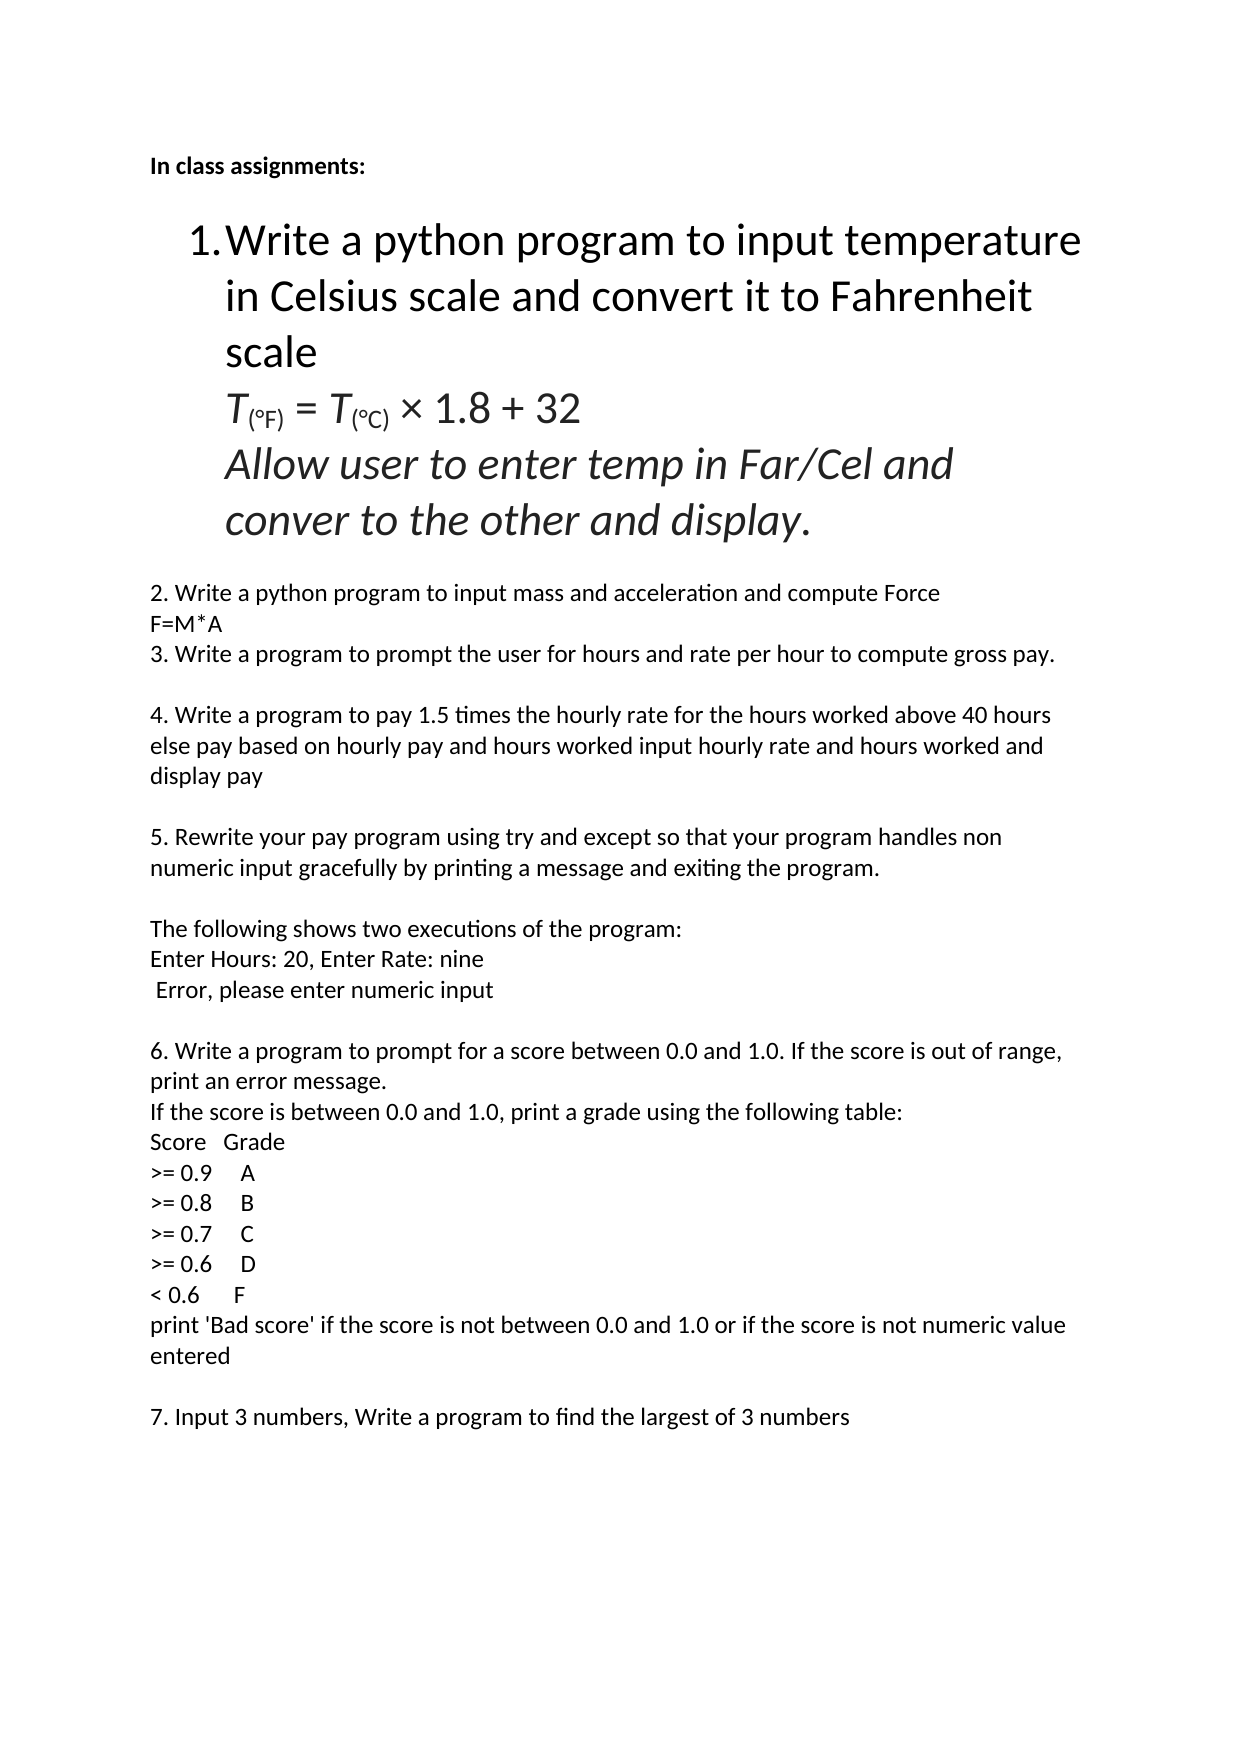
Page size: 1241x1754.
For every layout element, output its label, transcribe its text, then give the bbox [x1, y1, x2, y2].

list T(°F) = T(°C) × 1.8 + 32 [225, 379, 1090, 435]
text If the score is between 0.0 and 1.0, print a grade using the following table: [150, 1096, 1090, 1127]
text 7. Input 3 numbers, Write a program to find the largest of 3 numbers [150, 1401, 1090, 1432]
text In class assignments: [150, 150, 1090, 181]
list Write a python program to input temperature in Celsius scale and convert it to Fahrenheit scale [187, 211, 1090, 379]
text < 0.6 F [150, 1279, 1090, 1310]
text 4. Write a program to pay 1.5 times the hourly rate for the hours worked above 40 hours else pay based on hourly pay and hours worked input hourly rate and hours worked and display pay [150, 699, 1090, 791]
text >= 0.7 C [150, 1218, 1090, 1249]
text print 'Bad score' if the score is not between 0.0 and 1.0 or if the score is not numeric value entered [150, 1310, 1090, 1371]
text 5. Rewrite your pay program using try and except so that your program handles non numeric input gracefully by printing a message and exiting the program. [150, 821, 1090, 882]
list Allow user to enter temp in Far/Cel and conver to the other and display. [225, 435, 1090, 547]
text >= 0.9 A [150, 1157, 1090, 1188]
text >= 0.6 D [150, 1249, 1090, 1279]
text Score Grade [150, 1127, 1090, 1157]
text 3. Write a program to prompt the user for hours and rate per hour to compute gross pay. [150, 638, 1090, 669]
text F=M*A [150, 608, 1090, 638]
text 2. Write a python program to input mass and acceleration and compute Force [150, 577, 1090, 608]
text Enter Hours: 20, Enter Rate: nine [150, 943, 1090, 974]
text The following shows two executions of the program: [150, 913, 1090, 943]
text 6. Write a program to prompt for a score between 0.0 and 1.0. If the score is out of range, print an error message. [150, 1035, 1090, 1096]
text >= 0.8 B [150, 1188, 1090, 1218]
text Error, please enter numeric input [150, 974, 1090, 1004]
